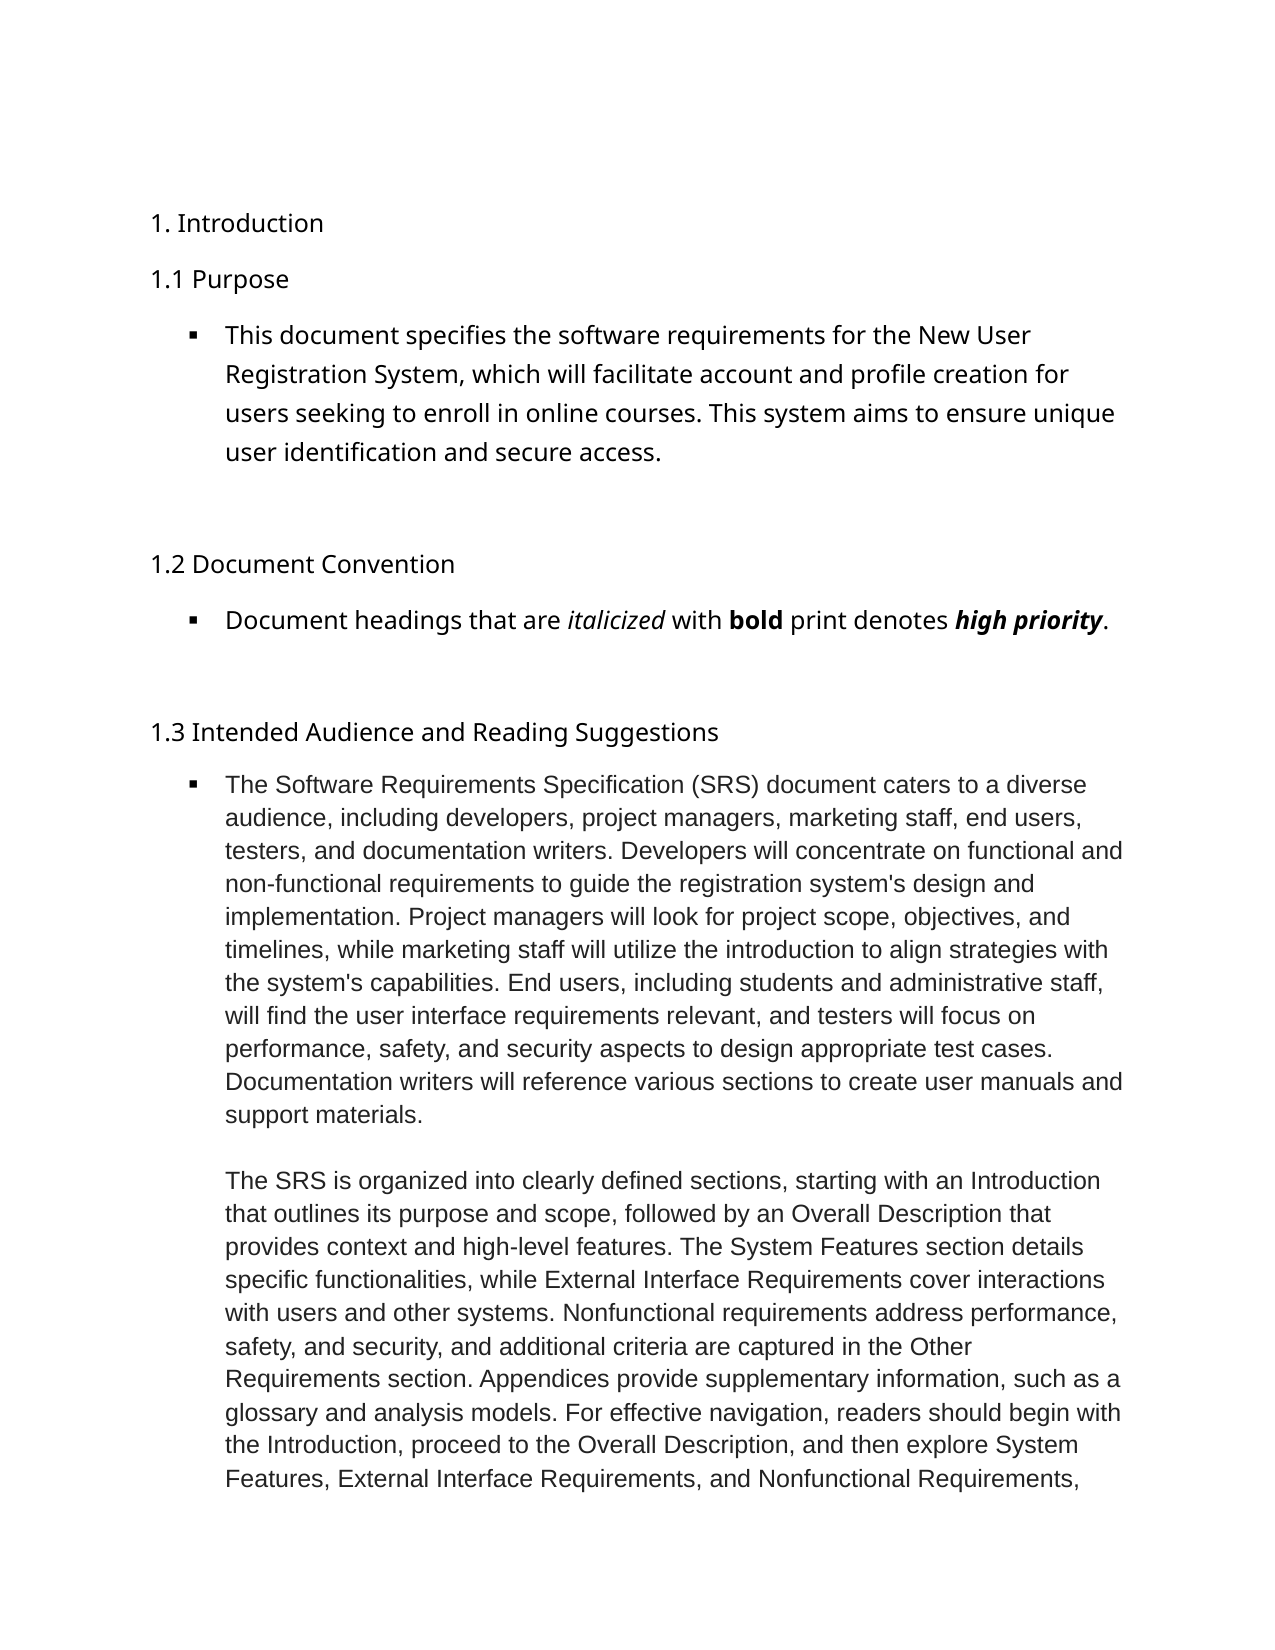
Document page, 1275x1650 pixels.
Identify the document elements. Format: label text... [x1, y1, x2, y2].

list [187, 770, 1125, 1492]
text 1.2 Document Convention [150, 547, 1125, 581]
text 1.1 Purpose [150, 262, 1125, 296]
list This document specifies the software requirements for the New User Registration System, which will facilitate account and profile creation for users seeking to enroll in online courses. This system aims to ensure unique user identification and secure access. [187, 317, 1125, 469]
text 1.3 Intended Audience and Reading Suggestions [150, 714, 1125, 748]
list Document headings that are italicized with bold print denotes high priority. [187, 602, 1125, 637]
text 1. Introduction [150, 206, 1125, 240]
